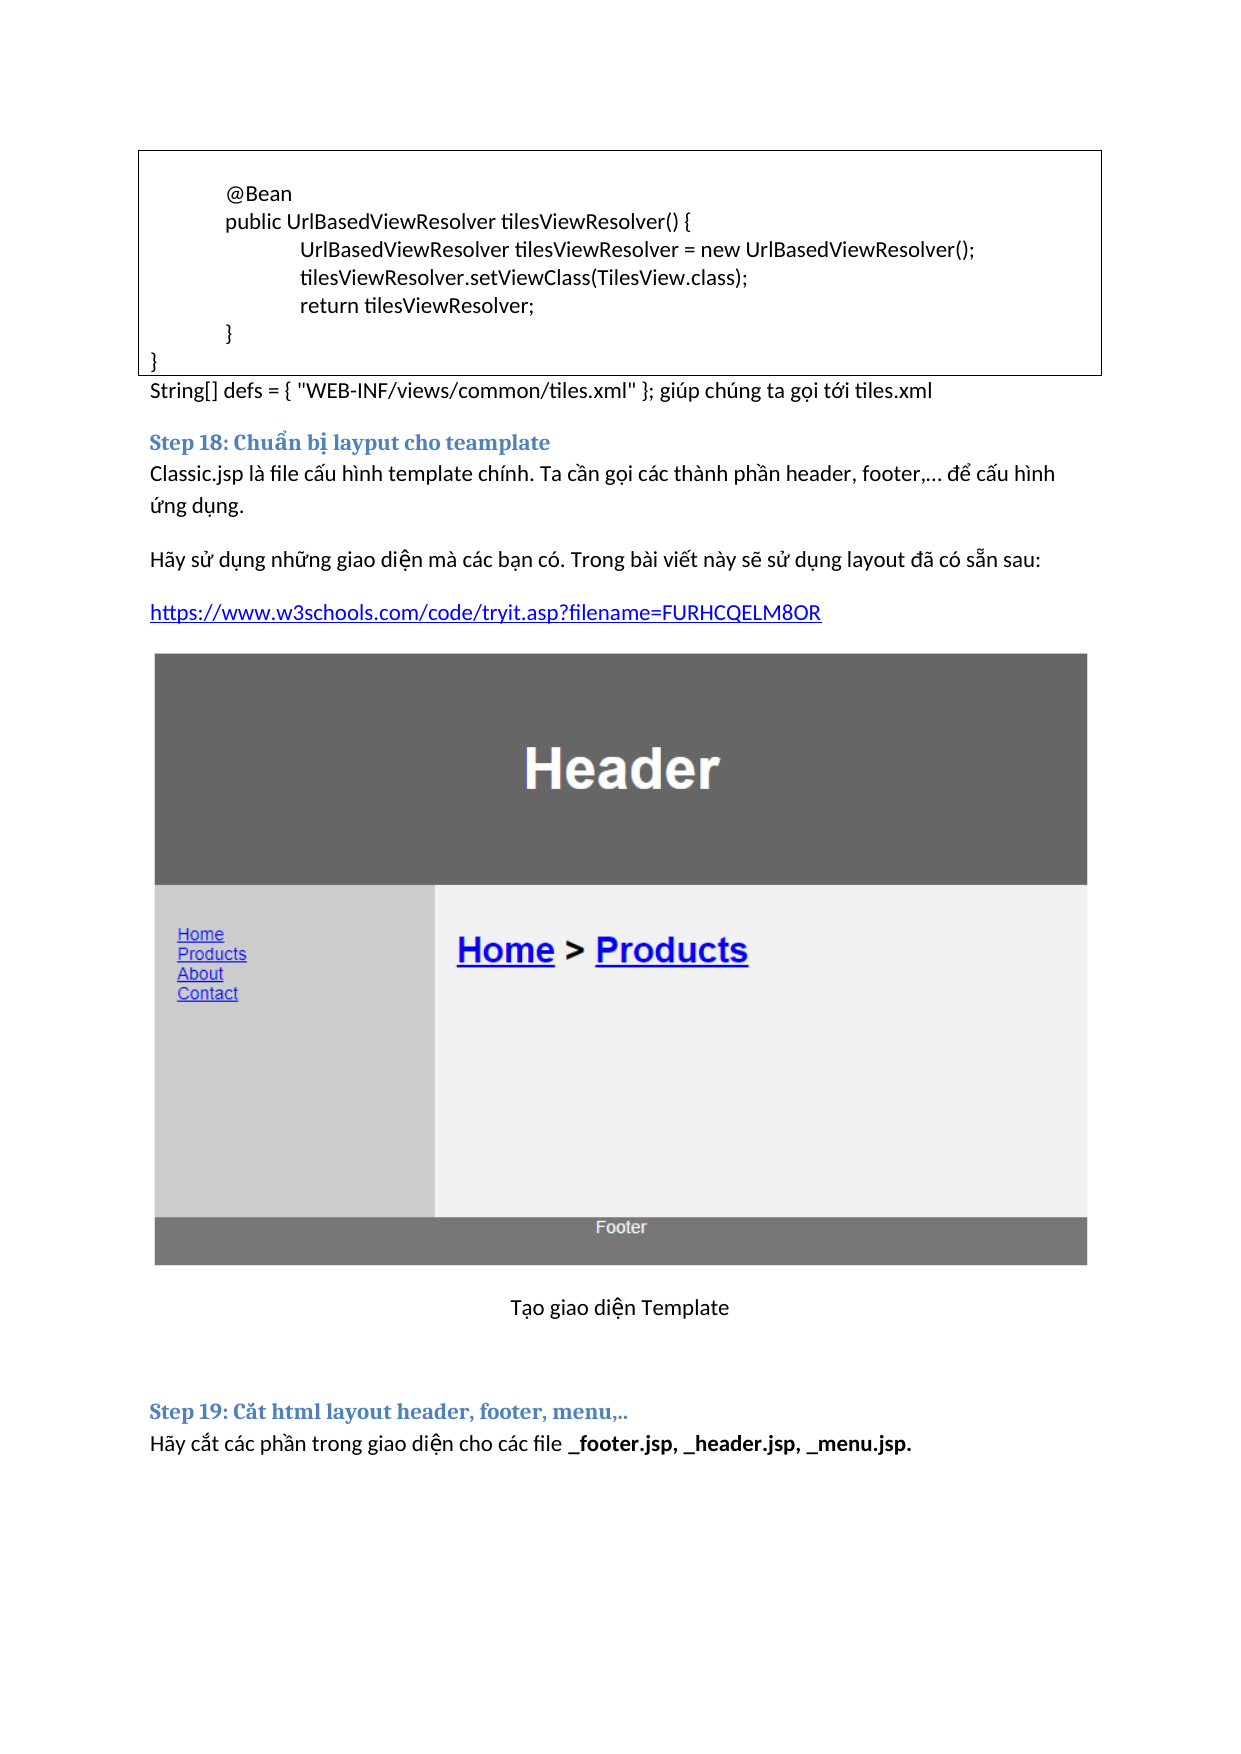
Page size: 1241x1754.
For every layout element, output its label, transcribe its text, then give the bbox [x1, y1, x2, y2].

subtitle Step 18: Chuẩn bị layput cho teamplate [150, 429, 1090, 456]
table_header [139, 151, 1101, 375]
text Classic.jsp là file cấu hình template chính. Ta cần gọi các thành phần header, footer,… để cấu hình ứng dụng. [150, 459, 1090, 520]
text Hãy cắt các phần trong giao diện cho các file _footer.jsp, _header.jsp, _menu.jsp. [150, 1429, 1090, 1457]
text String[] defs = { "WEB-INF/views/common/tiles.xml" }; giúp chúng ta gọi tới tiles.xml [150, 376, 1090, 404]
picture [150, 650, 1091, 1269]
text Hãy sử dụng những giao diện mà các bạn có. Trong bài viết này sẽ sử dụng layout đã có sẵn sau: [150, 545, 1090, 573]
text https://www.w3schools.com/code/tryit.asp?filename=FURHCQELM8OR [150, 598, 1090, 626]
subtitle Step 19: Cắt html layout header, footer, menu,.. [150, 1399, 1090, 1426]
text Tạo giao diện Template [150, 1293, 1090, 1321]
